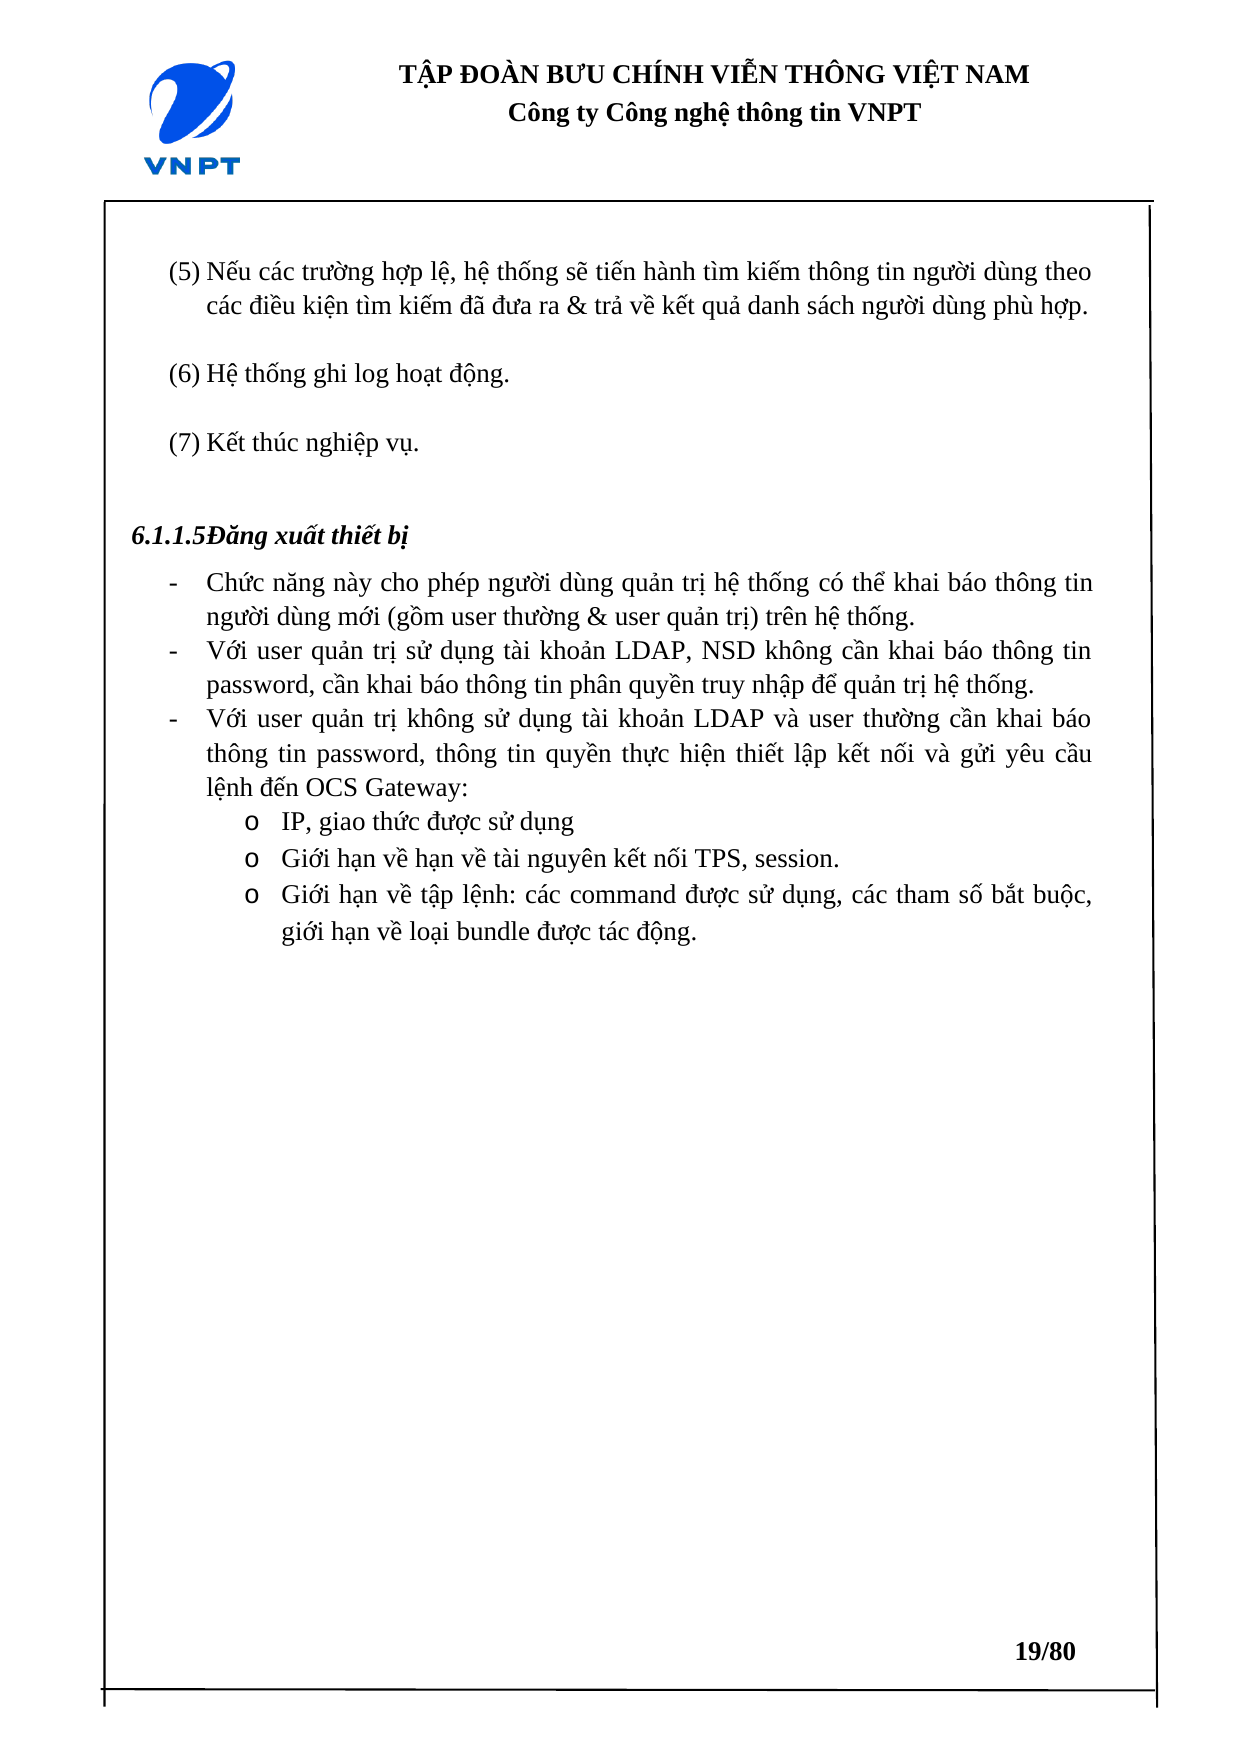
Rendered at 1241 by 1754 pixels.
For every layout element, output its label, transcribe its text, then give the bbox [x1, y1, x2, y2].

list Chức năng này cho phép người dùng quản trị hệ thống có thể khai báo thông tin người dùng mới (gồm user thường & user quản trị) trên hệ thống. [169, 566, 1093, 631]
list Hệ thống ghi log hoạt động. [169, 358, 1093, 389]
list Kết thúc nghiệp vụ. [169, 426, 1093, 457]
list Giới hạn về hạn về tài nguyên kết nối TPS, session. [244, 842, 1093, 875]
list Nếu các trường hợp lệ, hệ thống sẽ tiến hành tìm kiếm thông tin người dùng theo các điều kiện tìm kiếm đã đưa ra & trả về kết quả danh sách người dùng phù hợp. [169, 255, 1093, 320]
list IP, giao thức được sử dụng [244, 805, 1093, 838]
list Với user quản trị sử dụng tài khoản LDAP, NSD không cần khai báo thông tin password, cần khai báo thông tin phân quyền truy nhập để quản trị hệ thống. [169, 634, 1093, 699]
subtitle Đăng xuất thiết bị [131, 519, 1093, 550]
list Giới hạn về tập lệnh: các command được sử dụng, các tham số bắt buộc, giới hạn về loại bundle được tác động. [244, 879, 1093, 946]
picture [139, 58, 243, 178]
list Với user quản trị không sử dụng tài khoản LDAP và user thường cần khai báo thông tin password, thông tin quyền thực hiện thiết lập kết nối và gửi yêu cầu lệnh đến OCS Gateway: [169, 703, 1093, 802]
